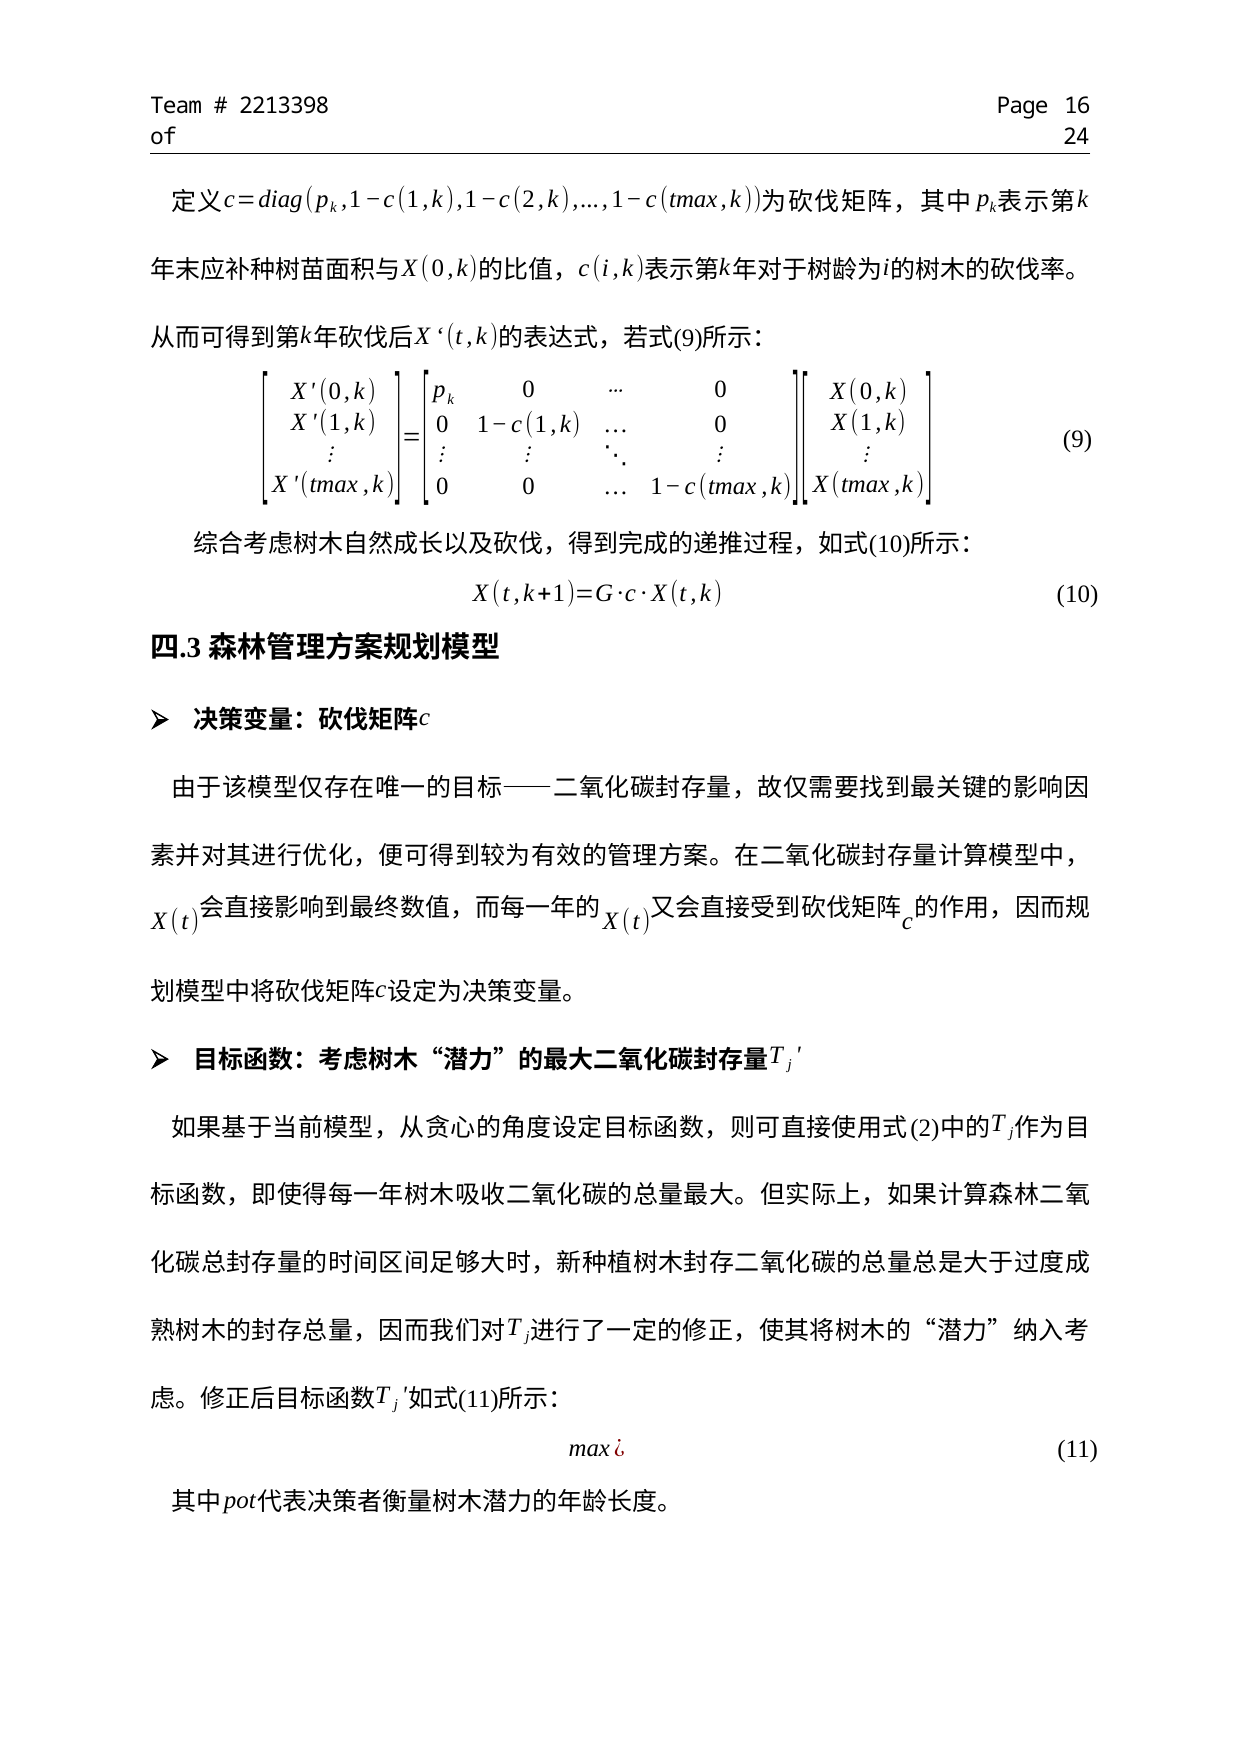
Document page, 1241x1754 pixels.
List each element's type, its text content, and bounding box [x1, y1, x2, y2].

subtitle 森林管理方案规划模型 [150, 611, 1090, 678]
table_header [150, 370, 1044, 507]
text 由于该模型仅存在唯一的目标——二氧化碳封存量，故仅需要找到最关键的影响因素并对其进行优化，便可得到较为有效的管理方案。在二氧化碳封存量计算模型中，会直接影响到最终数值，而每一年的又会直接受到砍伐矩阵的作用，因而规划模型中将砍伐矩阵设定为决策变量。 [150, 752, 1090, 1023]
text 其中代表决策者衡量树木潜力的年龄长度。 [150, 1466, 1090, 1534]
table_header (10) [1044, 575, 1111, 611]
list 目标函数：考虑树木“潜力”的最大二氧化碳封存量 [150, 1023, 1090, 1091]
table_header [150, 1431, 1044, 1466]
table_header (9) [1044, 370, 1111, 507]
text 综合考虑树木自然成长以及砍伐，得到完成的递推过程，如式(10)所示： [150, 507, 1090, 575]
list 决策变量：砍伐矩阵 [150, 684, 1090, 752]
table_header (11) [1044, 1431, 1111, 1466]
text 定义为砍伐矩阵，其中表示第年末应补种树苗面积与的比值，表示第年对于树龄为的树木的砍伐率。从而可得到第年砍伐后的表达式，若式(9)所示： [150, 166, 1090, 370]
text 如果基于当前模型，从贪心的角度设定目标函数，则可直接使用式(2)中的作为目标函数，即使得每一年树木吸收二氧化碳的总量最大。但实际上，如果计算森林二氧化碳总封存量的时间区间足够大时，新种植树木封存二氧化碳的总量总是大于过度成熟树木的封存总量，因而我们对进行了一定的修正，使其将树木的“潜力”纳入考虑。修正后目标函数如式(11)所示： [150, 1091, 1090, 1431]
table_header [150, 575, 1044, 611]
